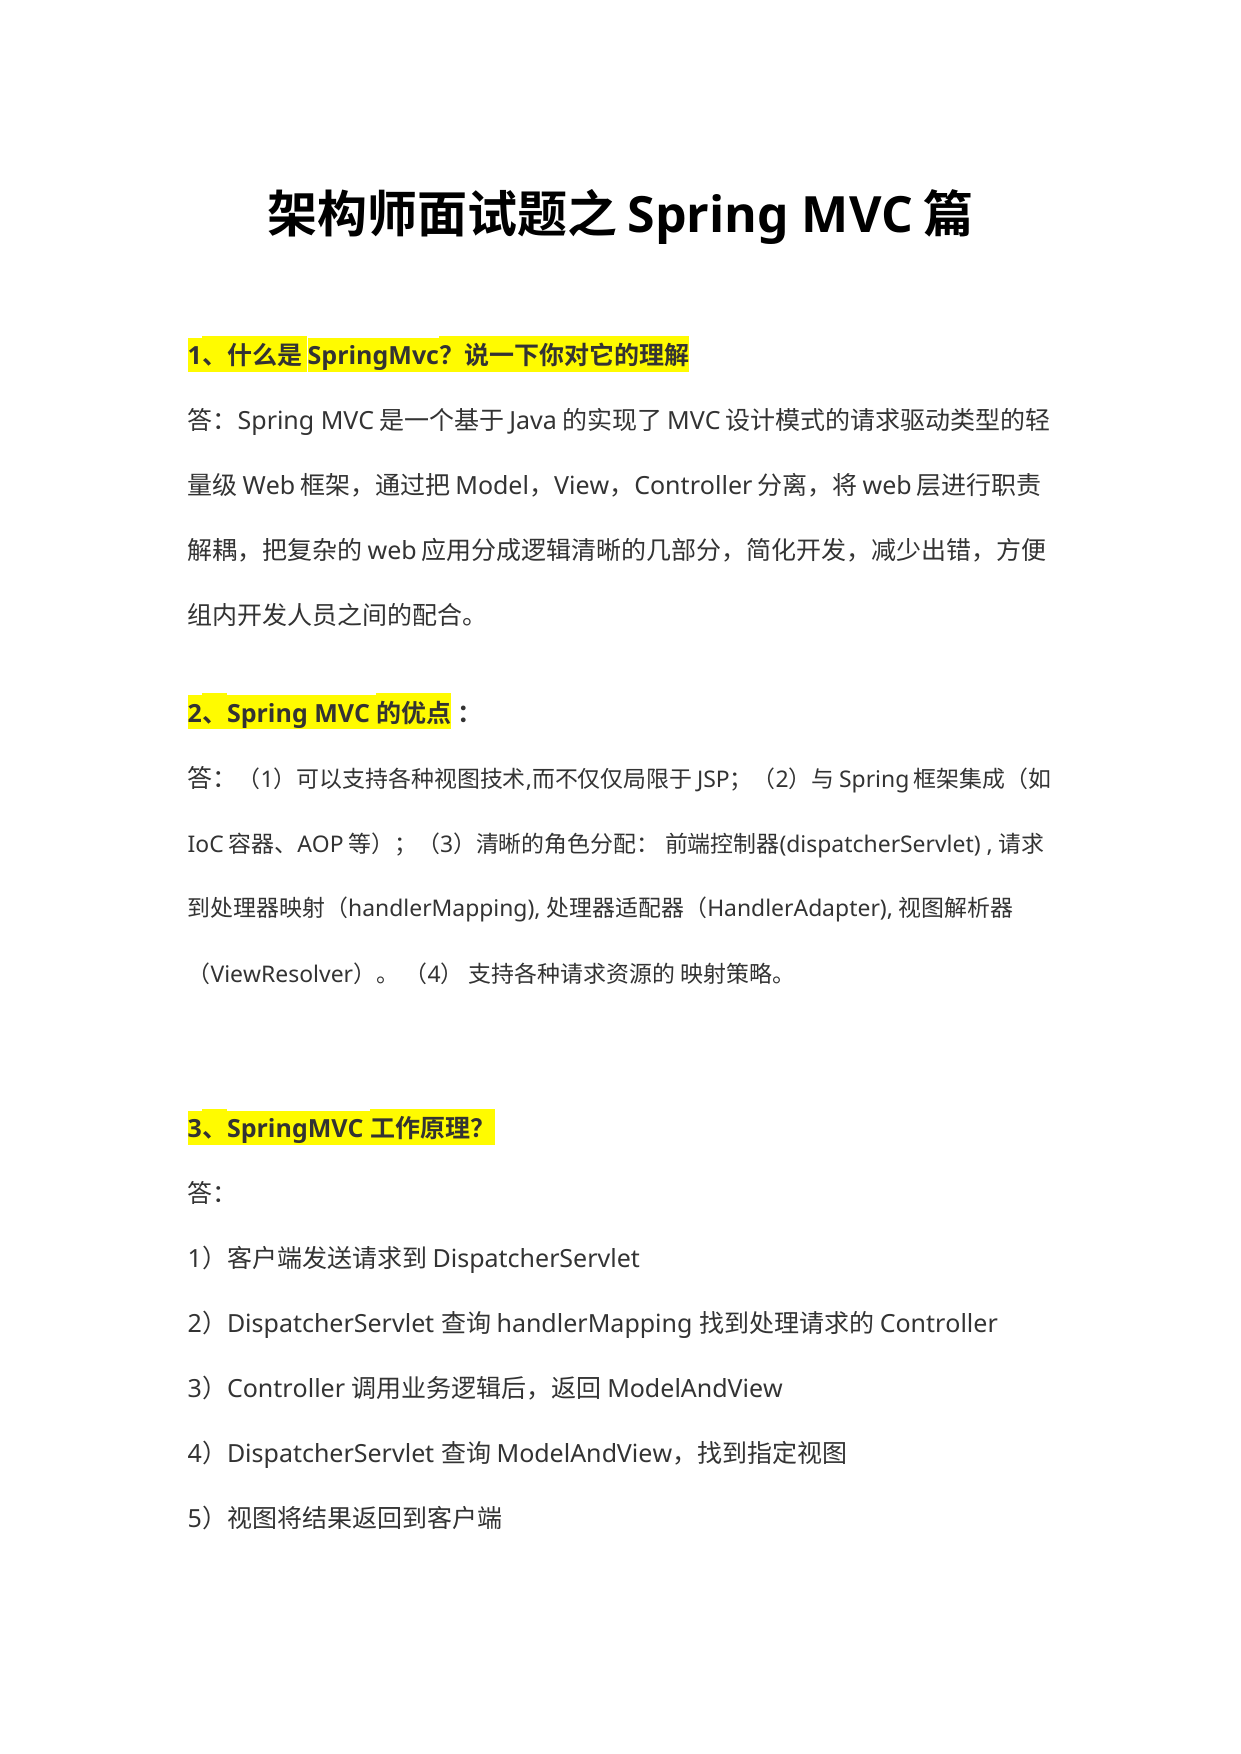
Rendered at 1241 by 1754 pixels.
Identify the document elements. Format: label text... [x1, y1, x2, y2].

text 2、Spring MVC 的优点 ： 答：（1）可以支持各种视图技术,而不仅仅局限于JSP；（2）与Spring框架集成（如IoC容器、AOP等）；（3）清晰的角色分配： 前端控制器(dispatcherServlet) , 请求到处理器映射（handlerMapping), 处理器适配器（HandlerAdapter), 视图解析器（ViewResolver）。 （4） 支持各种请求资源的 映射策略。 [187, 679, 1053, 1004]
text 3、SpringMVC 工作原理？ 答： 1）客户端发送请求到 DispatcherServlet 2）DispatcherServlet 查询 handlerMapping 找到处理请求的 Controller 3）Controller 调用业务逻辑后，返回 ModelAndView 4）DispatcherServlet 查询 ModelAndView，找到指定视图 5）视图将结果返回到客户端 [187, 1094, 1053, 1549]
subtitle 架构师面试题之Spring MVC篇 [187, 162, 1053, 259]
text 1、什么是 SpringMvc？说一下你对它的理解 答：Spring MVC是一个基于Java的实现了MVC设计模式的请求驱动类型的轻量级Web框架，通过把Model，View，Controller分离，将web层进行职责解耦，把复杂的web应用分成逻辑清晰的几部分，简化开发，减少出错，方便组内开发人员之间的配合。 [187, 321, 1053, 679]
